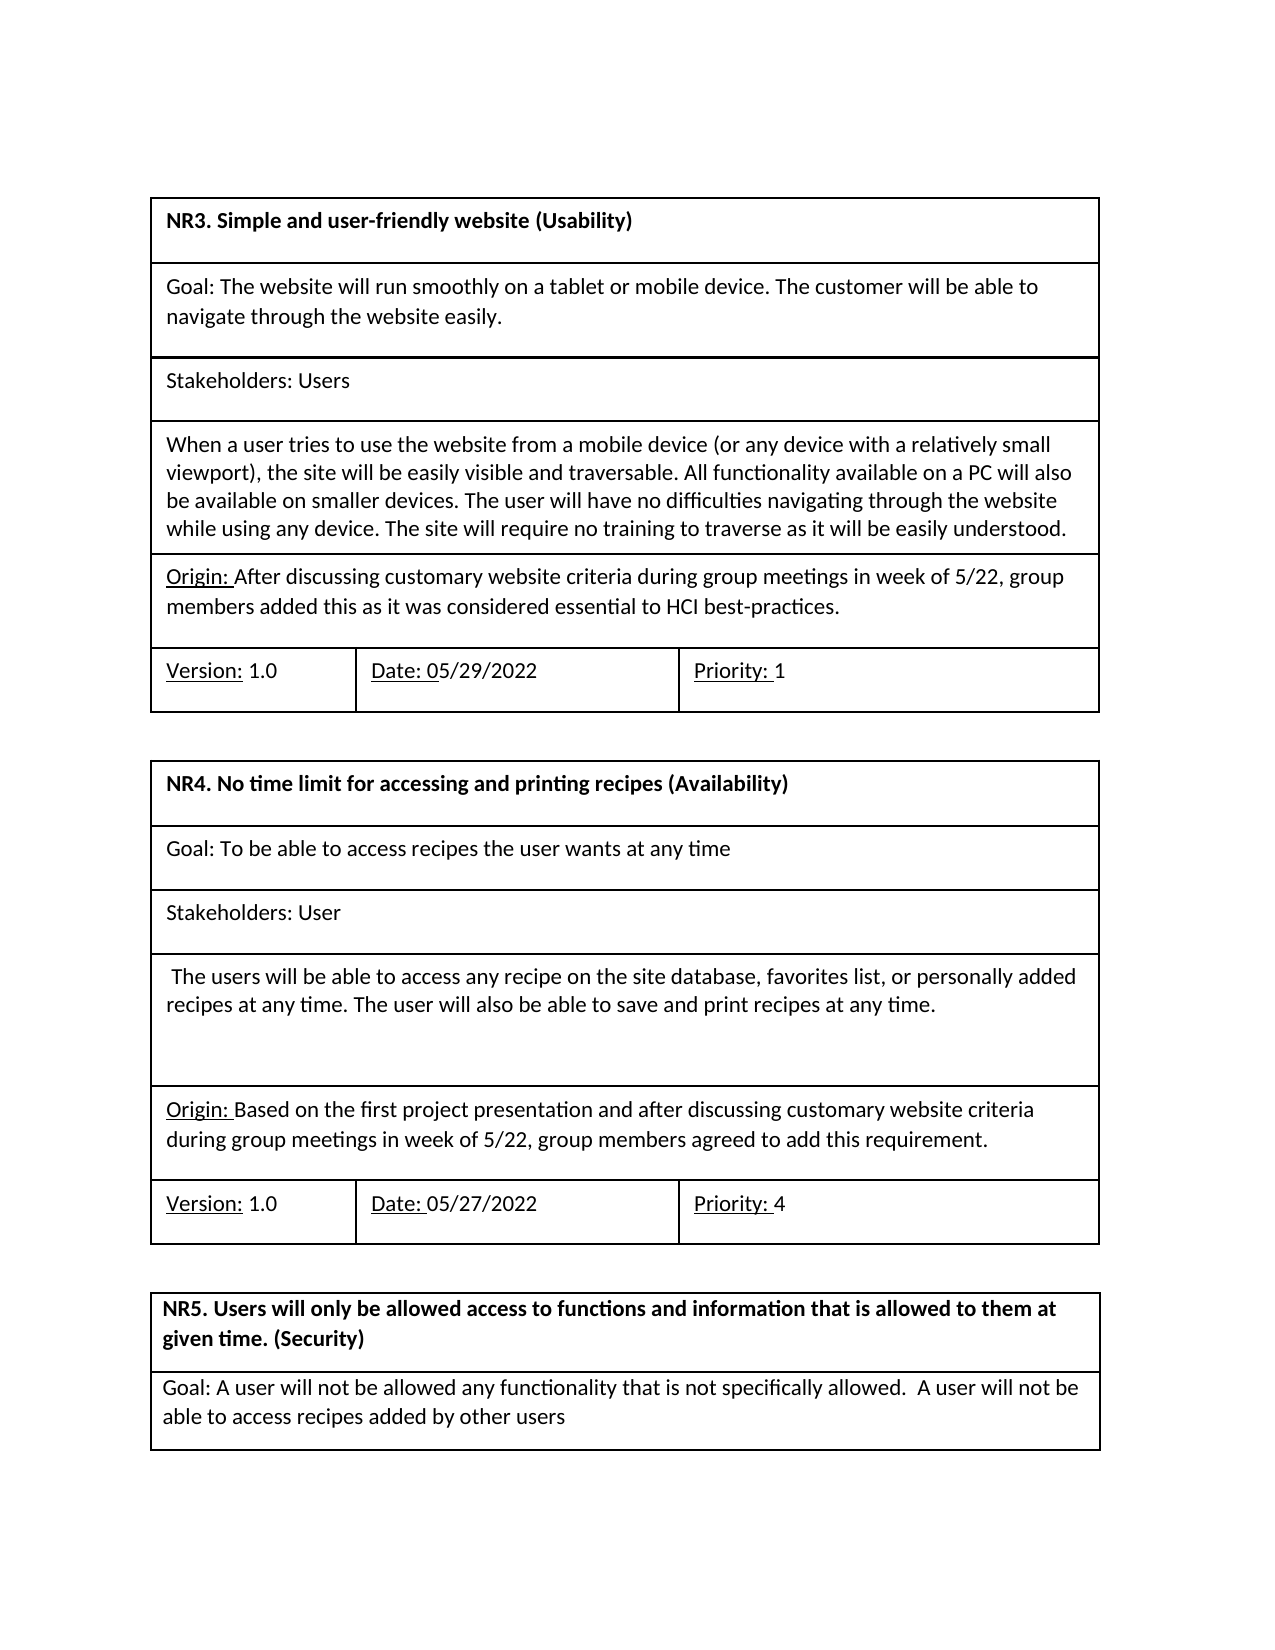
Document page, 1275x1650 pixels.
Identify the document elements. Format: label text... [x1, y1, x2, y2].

table_cell Stakeholders: User [152, 891, 1098, 953]
table_cell Date: 05/29/2022 [357, 649, 678, 711]
table_header NR3. Simple and user-friendly website (Usability) [152, 199, 1098, 262]
table_header NR5. Users will only be allowed access to functions and information that is allowed to them at given time. (Security) [152, 1294, 1099, 1371]
table_cell Version: 1.0 [152, 649, 355, 711]
table_cell The users will be able to access any recipe on the site database, favorites list, or personally added recipes at any time. The user will also be able to save and print recipes at any time. [152, 955, 1098, 1085]
table_cell Stakeholders: Users [152, 359, 1098, 420]
table_cell Origin: After discussing customary website criteria during group meetings in week of 5/22, group members added this as it was considered essential to HCI best-practices. [152, 555, 1098, 647]
table_cell Date: 05/27/2022 [357, 1181, 678, 1243]
table_cell Priority: 1 [680, 649, 1098, 711]
table_cell Origin: Based on the first project presentation and after discussing customary website criteria during group meetings in week of 5/22, group members agreed to add this requirement. [152, 1087, 1098, 1179]
table_cell Version: 1.0 [152, 1181, 355, 1243]
table_cell Goal: To be able to access recipes the user wants at any time [152, 827, 1098, 889]
table_cell Goal: The website will run smoothly on a tablet or mobile device. The customer will be able to navigate through the website easily. [152, 264, 1098, 356]
table_cell Goal: A user will not be allowed any functionality that is not specifically allowed. A user will not be able to access recipes added by other users [152, 1373, 1099, 1449]
table_cell Priority: 4 [680, 1181, 1098, 1243]
table_cell When a user tries to use the website from a mobile device (or any device with a relatively small viewport), the site will be easily visible and traversable. All functionality available on a PC will also be available on smaller devices. The user will have no difficulties navigating through the website while using any device. The site will require no training to traverse as it will be easily understood. [152, 422, 1098, 553]
table_header NR4. No time limit for accessing and printing recipes (Availability) [152, 762, 1098, 825]
